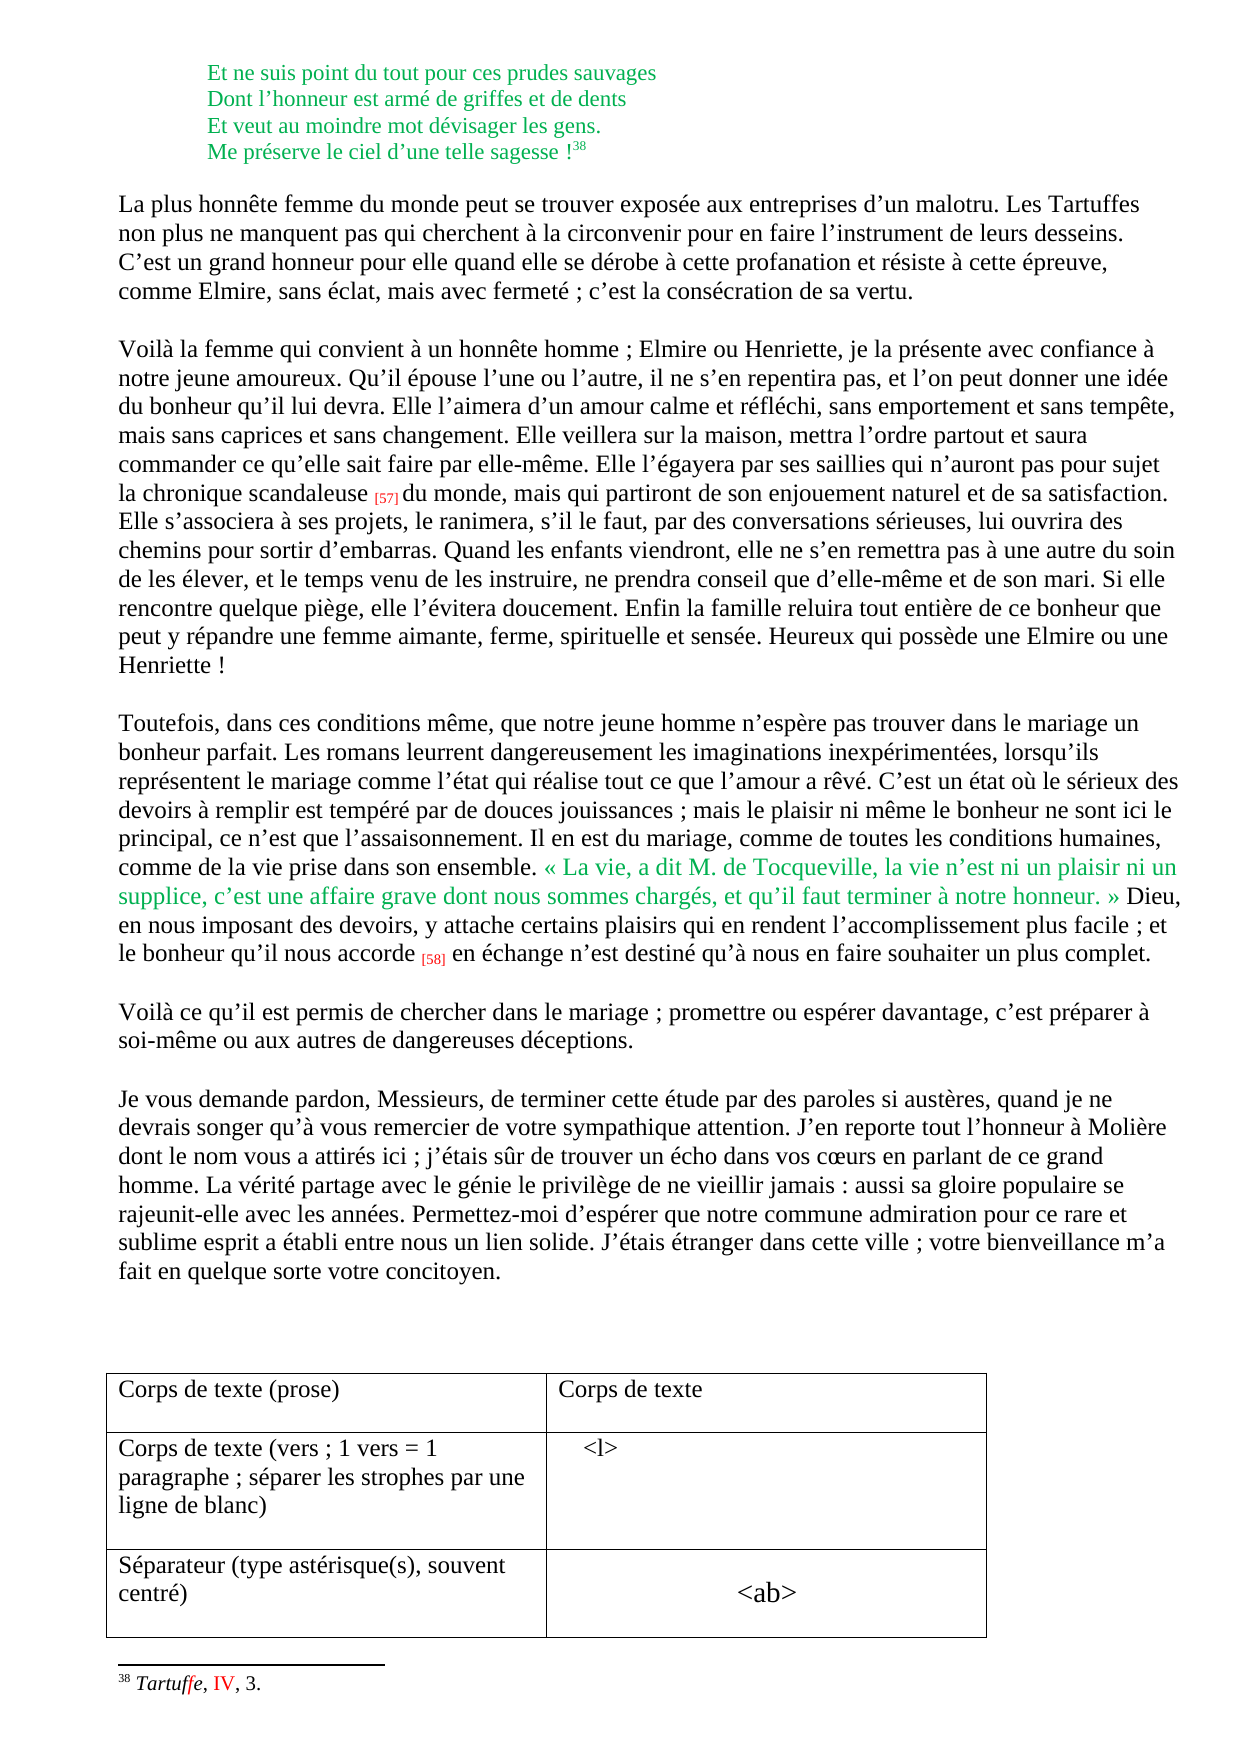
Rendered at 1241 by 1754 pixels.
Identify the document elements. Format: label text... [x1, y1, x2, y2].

table_cell Corps de texte (vers ; 1 vers = 1 paragraphe ; séparer les strophes par une ligne de blanc) [107, 1433, 546, 1549]
text Dont l’honneur est armé de griffes et de dents [207, 85, 1181, 112]
table_cell Séparateur (type astérisque(s), souvent centré) [107, 1550, 546, 1637]
text Me préserve le ciel d’une telle sagesse ! [207, 138, 1181, 164]
text Et veut au moindre mot dévisager les gens. [207, 112, 1181, 138]
table_header Corps de texte [547, 1374, 986, 1432]
table_header Corps de texte (prose) [107, 1374, 546, 1432]
text Voilà ce qu’il est permis de chercher dans le mariage ; promettre ou espérer davantage, c’est préparer à soi-même ou aux autres de dangereuses déceptions. [118, 997, 1181, 1054]
text Je vous demande pardon, Messieurs, de terminer cette étude par des paroles si austères, quand je ne devrais songer qu’à vous remercier de votre sympathique attention. J’en reporte tout l’honneur à Molière dont le nom vous a attirés ici ; j’étais sûr de trouver un écho dans vos cœurs en parlant de ce grand homme. La vérité partage avec le génie le privilège de ne vieillir jamais : aussi sa gloire populaire se rajeunit-elle avec les années. Permettez-moi d’espérer que notre commune admiration pour ce rare et sublime esprit a établi entre nous un lien solide. J’étais étranger dans cette ville ; votre bienveillance m’a fait en quelque sorte votre concitoyen. [118, 1084, 1181, 1285]
text Et ne suis point du tout pour ces prudes sauvages [207, 59, 1181, 85]
table_cell <l> [547, 1433, 986, 1549]
table_cell <ab> [547, 1550, 986, 1637]
text Voilà la femme qui convient à un honnête homme ; Elmire ou Henriette, je la présente avec confiance à notre jeune amoureux. Qu’il épouse l’une ou l’autre, il ne s’en repentira pas, et l’on peut donner une idée du bonheur qu’il lui devra. Elle l’aimera d’un amour calme et réfléchi, sans emportement et sans tempête, mais sans caprices et sans changement. Elle veillera sur la maison, mettra l’ordre partout et saura commander ce qu’elle sait faire par elle-même. Elle l’égayera par ses saillies qui n’auront pas pour sujet la chronique scandaleuse [57] du monde, mais qui partiront de son enjouement naturel et de sa satisfaction. Elle s’associera à ses projets, le ranimera, s’il le faut, par des conversations sérieuses, lui ouvrira des chemins pour sortir d’embarras. Quand les enfants viendront, elle ne s’en remettra pas à une autre du soin de les élever, et le temps venu de les instruire, ne prendra conseil que d’elle-même et de son mari. Si elle rencontre quelque piège, elle l’évitera doucement. Enfin la famille reluira tout entière de ce bonheur que peut y répandre une femme aimante, ferme, spirituelle et sensée. Heureux qui possède une Elmire ou une Henriette ! [118, 334, 1181, 679]
text Toutefois, dans ces conditions même, que notre jeune homme n’espère pas trouver dans le mariage un bonheur parfait. Les romans leurrent dangereusement les imaginations inexpérimentées, lorsqu’ils représentent le mariage comme l’état qui réalise tout ce que l’amour a rêvé. C’est un état où le sérieux des devoirs à remplir est tempéré par de douces jouissances ; mais le plaisir ni même le bonheur ne sont ici le principal, ce n’est que l’assaisonnement. Il en est du mariage, comme de toutes les conditions humaines, comme de la vie prise dans son ensemble. « La vie, a dit M. de Tocqueville, la vie n’est ni un plaisir ni un supplice, c’est une affaire grave dont nous sommes chargés, et qu’il faut terminer à notre honneur. » Dieu, en nous imposant des devoirs, y attache certains plaisirs qui en rendent l’accomplissement plus facile ; et le bonheur qu’il nous accorde [58] en échange n’est destiné qu’à nous en faire souhaiter un plus complet. [118, 708, 1181, 967]
text La plus honnête femme du monde peut se trouver exposée aux entreprises d’un malotru. Les Tartuffes non plus ne manquent pas qui cherchent à la circonvenir pour en faire l’instrument de leurs desseins. C’est un grand honneur pour elle quand elle se dérobe à cette profanation et résiste à cette épreuve, comme Elmire, sans éclat, mais avec fermeté ; c’est la consécration de sa vertu. [118, 189, 1181, 304]
